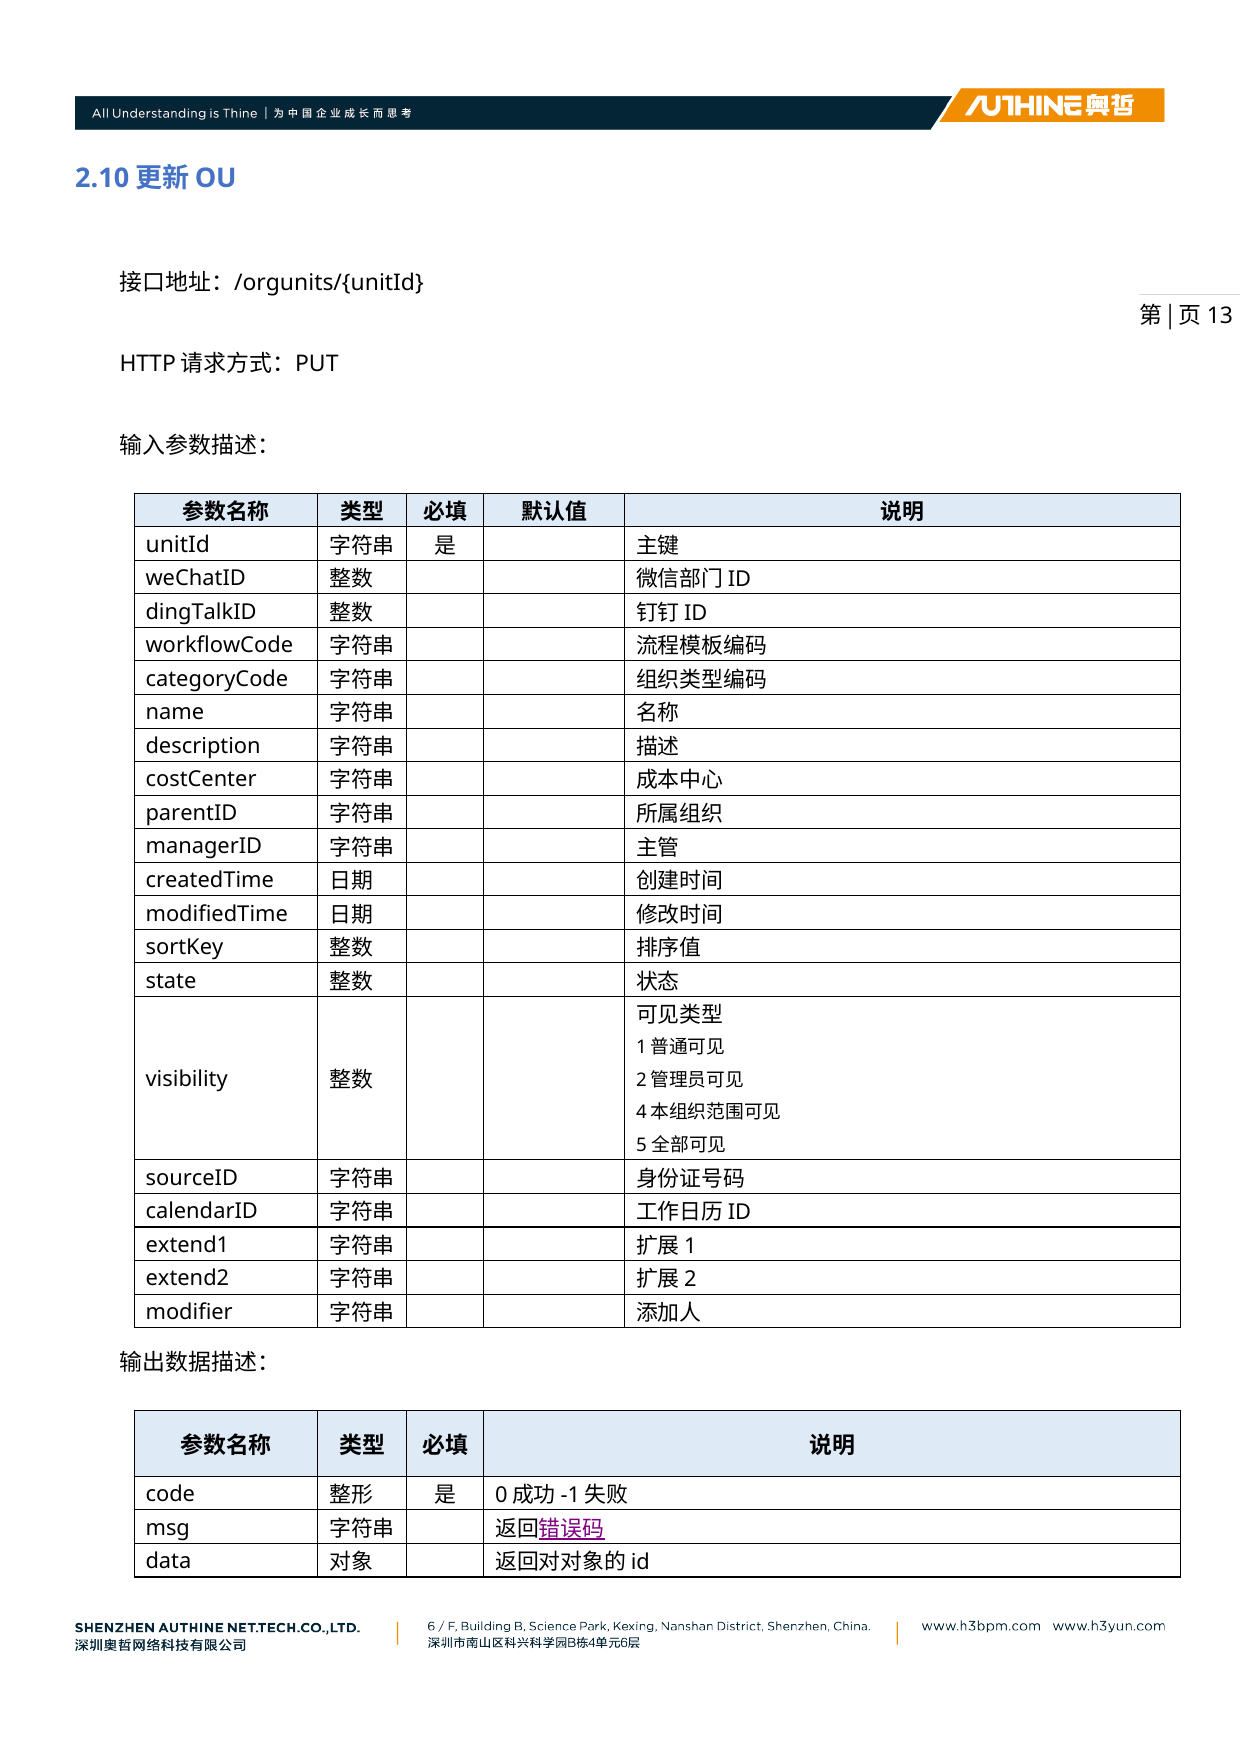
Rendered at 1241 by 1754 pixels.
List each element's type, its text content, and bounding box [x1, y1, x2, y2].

table_cell 字符串 [318, 829, 406, 862]
table_cell data [135, 1544, 317, 1576]
picture [75, 88, 1165, 130]
table_header 类型 [318, 494, 406, 526]
table_cell name [135, 695, 317, 727]
table_cell 字符串 [318, 661, 406, 694]
table_cell [407, 963, 483, 996]
table_cell [484, 661, 624, 694]
text 接口地址：/orgunits/{unitId} [119, 248, 1165, 313]
table_header 必填 [407, 494, 483, 526]
table_cell [484, 561, 624, 593]
table_cell [484, 896, 624, 929]
subtitle 更新OU [75, 143, 1165, 208]
table_cell [484, 796, 624, 828]
table_cell 添加人 [625, 1295, 1180, 1327]
table_cell [484, 829, 624, 862]
table_cell visibility [135, 997, 317, 1159]
table_cell 主键 [625, 527, 1180, 560]
table_cell [407, 762, 483, 794]
table_header 参数名称 [135, 1411, 317, 1476]
table_cell weChatID [135, 561, 317, 593]
table_cell [407, 896, 483, 929]
table_cell [484, 930, 624, 962]
table_cell description [135, 729, 317, 761]
table_cell 是 [407, 1477, 483, 1509]
text 输出数据描述： [119, 1328, 1165, 1393]
table_cell 字符串 [318, 1295, 406, 1327]
table_cell 修改时间 [625, 896, 1180, 929]
table_cell [407, 1510, 483, 1543]
table_cell 流程模板编码 [625, 628, 1180, 660]
table_cell 整形 [318, 1477, 406, 1509]
table_cell 日期 [318, 863, 406, 895]
text HTTP请求方式：PUT [119, 329, 1165, 394]
table_cell 整数 [318, 930, 406, 962]
table_cell sourceID [135, 1160, 317, 1193]
table_cell dingTalkID [135, 594, 317, 627]
table_cell 返回错误码 [484, 1510, 1180, 1543]
table_cell categoryCode [135, 661, 317, 694]
table_cell parentID [135, 796, 317, 828]
table_cell 排序值 [625, 930, 1180, 962]
table_cell 名称 [625, 695, 1180, 727]
table_cell 整数 [318, 963, 406, 996]
picture [349, 109, 354, 117]
table_cell [484, 1160, 624, 1193]
table_cell [407, 863, 483, 895]
table_cell 整数 [318, 594, 406, 627]
table_cell modifiedTime [135, 896, 317, 929]
table_cell [407, 695, 483, 727]
table_cell 身份证号码 [625, 1160, 1180, 1193]
table_cell [484, 963, 624, 996]
table_cell managerID [135, 829, 317, 862]
table_cell 所属组织 [625, 796, 1180, 828]
table_cell [407, 1544, 483, 1576]
table_cell 返回对对象的id [484, 1544, 1180, 1576]
picture [75, 1620, 1165, 1651]
table_cell [484, 1194, 624, 1226]
table_header 必填 [407, 1411, 483, 1476]
table_cell 日期 [318, 896, 406, 929]
table_cell [407, 661, 483, 694]
table_cell 整数 [318, 561, 406, 593]
table_cell 创建时间 [625, 863, 1180, 895]
table_cell [407, 930, 483, 962]
table_cell [484, 1261, 624, 1293]
table_cell [407, 1160, 483, 1193]
table_cell sortKey [135, 930, 317, 962]
table_cell 成本中心 [625, 762, 1180, 794]
picture [389, 109, 395, 117]
table_header 说明 [625, 494, 1180, 526]
table_cell [407, 1194, 483, 1226]
table_cell 字符串 [318, 762, 406, 794]
table_cell [484, 729, 624, 761]
table_cell [407, 1228, 483, 1260]
table_cell 状态 [625, 963, 1180, 996]
table_cell 可见类型 1普通可见 2管理员可见 4本组织范围可见 5 全部可见 [625, 997, 1180, 1159]
table_cell [407, 997, 483, 1159]
table_cell 字符串 [318, 695, 406, 727]
table_cell 钉钉ID [625, 594, 1180, 627]
table_header 说明 [484, 1411, 1180, 1476]
table_cell 描述 [625, 729, 1180, 761]
table_cell [407, 829, 483, 862]
table_cell 字符串 [318, 527, 406, 560]
table_cell extend1 [135, 1228, 317, 1260]
table_cell 字符串 [318, 1228, 406, 1260]
table_cell 主管 [625, 829, 1180, 862]
table_cell [407, 1261, 483, 1293]
table_cell 组织类型编码 [625, 661, 1180, 694]
table_cell 字符串 [318, 1510, 406, 1543]
text 输入参数描述： [119, 411, 1165, 476]
table_cell createdTime [135, 863, 317, 895]
table_cell [484, 594, 624, 627]
table_cell unitId [135, 527, 317, 560]
table_cell costCenter [135, 762, 317, 794]
table_cell [407, 628, 483, 660]
table_cell code [135, 1477, 317, 1509]
table_cell 微信部门ID [625, 561, 1180, 593]
table_cell 是 [407, 527, 483, 560]
picture [303, 109, 311, 117]
table_header 默认值 [484, 494, 624, 526]
picture [75, 1645, 82, 1651]
table_cell msg [135, 1510, 317, 1543]
table_cell 对象 [318, 1544, 406, 1576]
table_cell 工作日历ID [625, 1194, 1180, 1226]
table_header 参数名称 [135, 494, 317, 526]
table_cell [407, 1295, 483, 1327]
table_cell [484, 628, 624, 660]
table_cell [407, 594, 483, 627]
table_cell [484, 1295, 624, 1327]
table_cell [484, 1228, 624, 1260]
table_cell [407, 796, 483, 828]
table_cell [484, 527, 624, 560]
table_cell [484, 863, 624, 895]
table_cell [407, 561, 483, 593]
table_cell 整数 [318, 997, 406, 1159]
table_cell calendarID [135, 1194, 317, 1226]
table_cell state [135, 963, 317, 996]
table_cell [484, 762, 624, 794]
table_cell [407, 729, 483, 761]
picture [404, 110, 410, 117]
table_cell 字符串 [318, 729, 406, 761]
table_cell [484, 997, 624, 1159]
table_cell 字符串 [318, 1194, 406, 1226]
table_cell 扩展1 [625, 1228, 1180, 1260]
table_cell [484, 695, 624, 727]
table_header 类型 [318, 1411, 406, 1476]
table_cell 字符串 [318, 1261, 406, 1293]
table_cell 字符串 [318, 1160, 406, 1193]
table_cell workflowCode [135, 628, 317, 660]
table_cell 扩展2 [625, 1261, 1180, 1293]
table_cell 字符串 [318, 628, 406, 660]
table_cell modifier [135, 1295, 317, 1327]
table_cell 字符串 [318, 796, 406, 828]
table_cell extend2 [135, 1261, 317, 1293]
table_cell 0成功 -1失败 [484, 1477, 1180, 1509]
